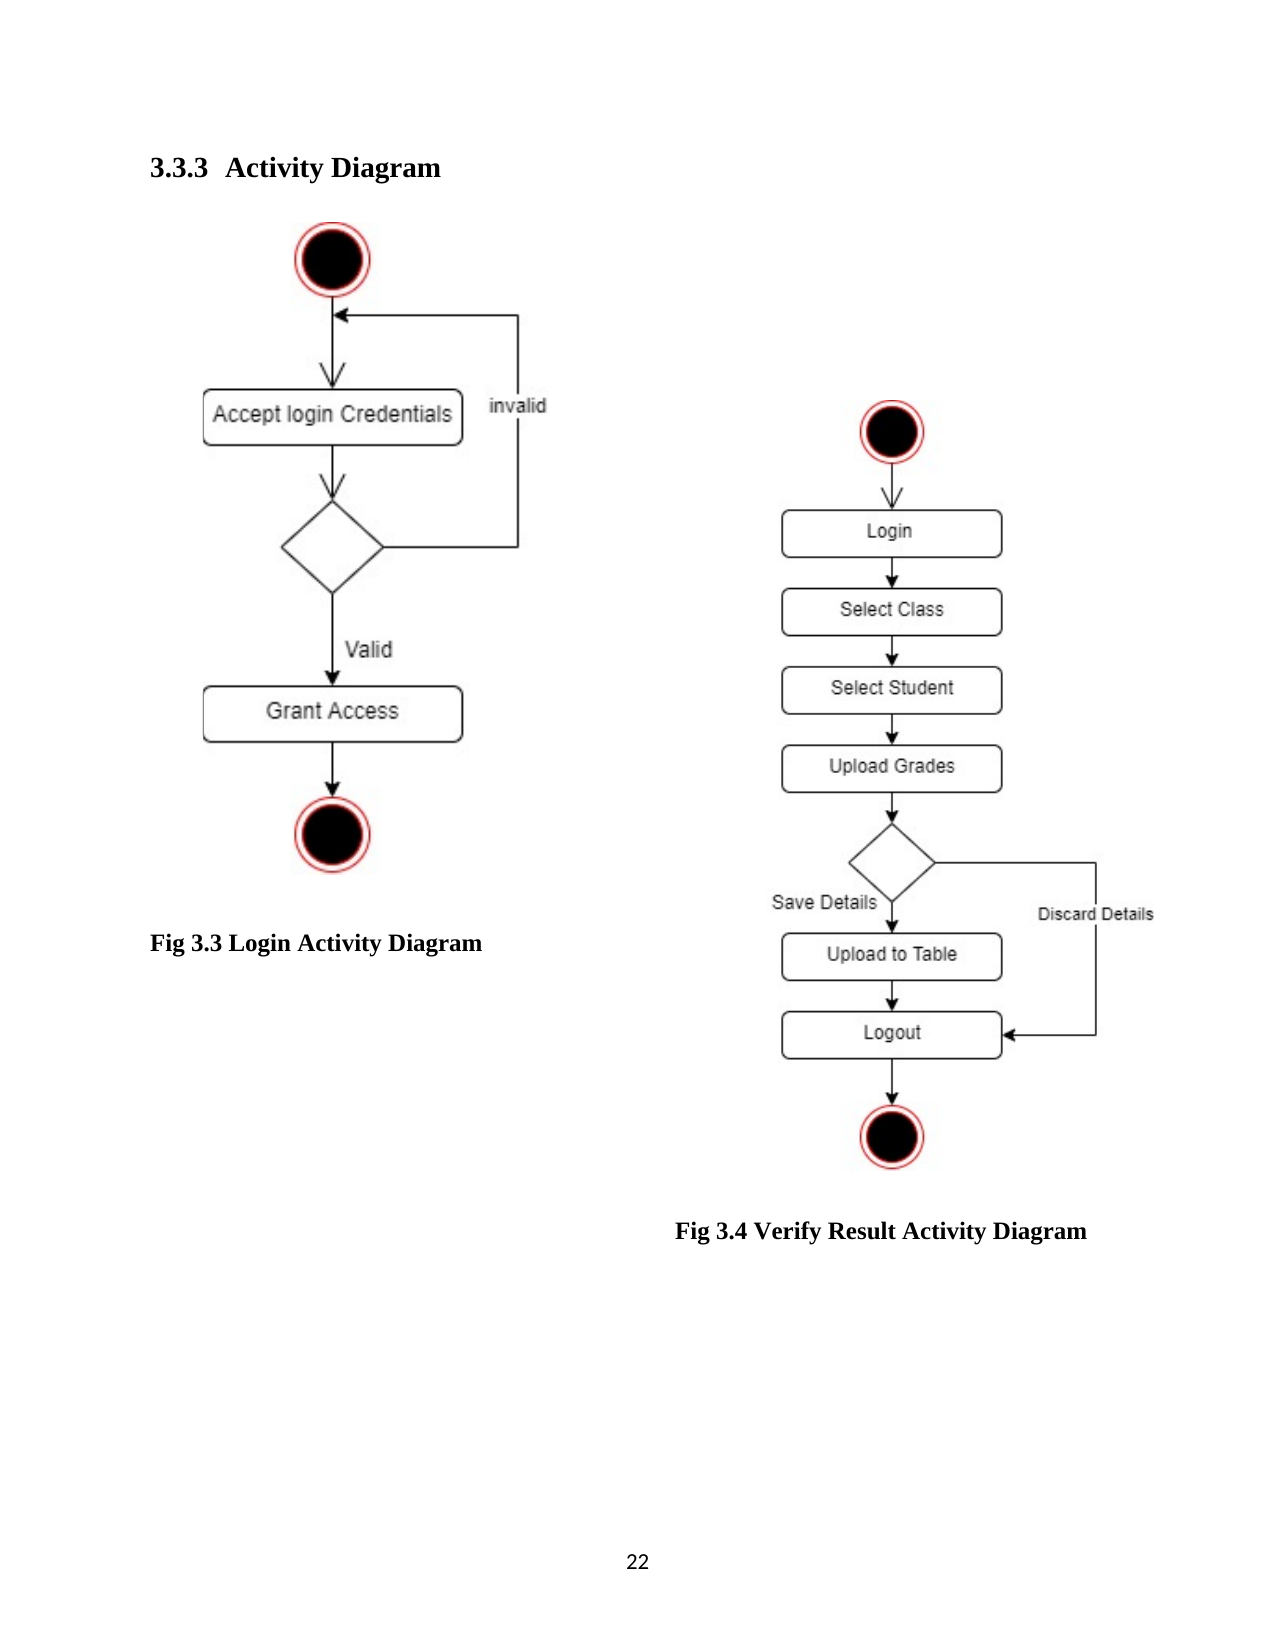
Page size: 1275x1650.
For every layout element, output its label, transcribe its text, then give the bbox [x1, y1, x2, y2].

picture [766, 400, 1155, 1171]
picture [202, 222, 549, 875]
text 3.3.3 Activity Diagram [150, 150, 1125, 183]
text Fig 3.4 Verify Result Activity Diagram [600, 1216, 1125, 1244]
text Fig 3.3 Login Activity Diagram [150, 928, 766, 956]
